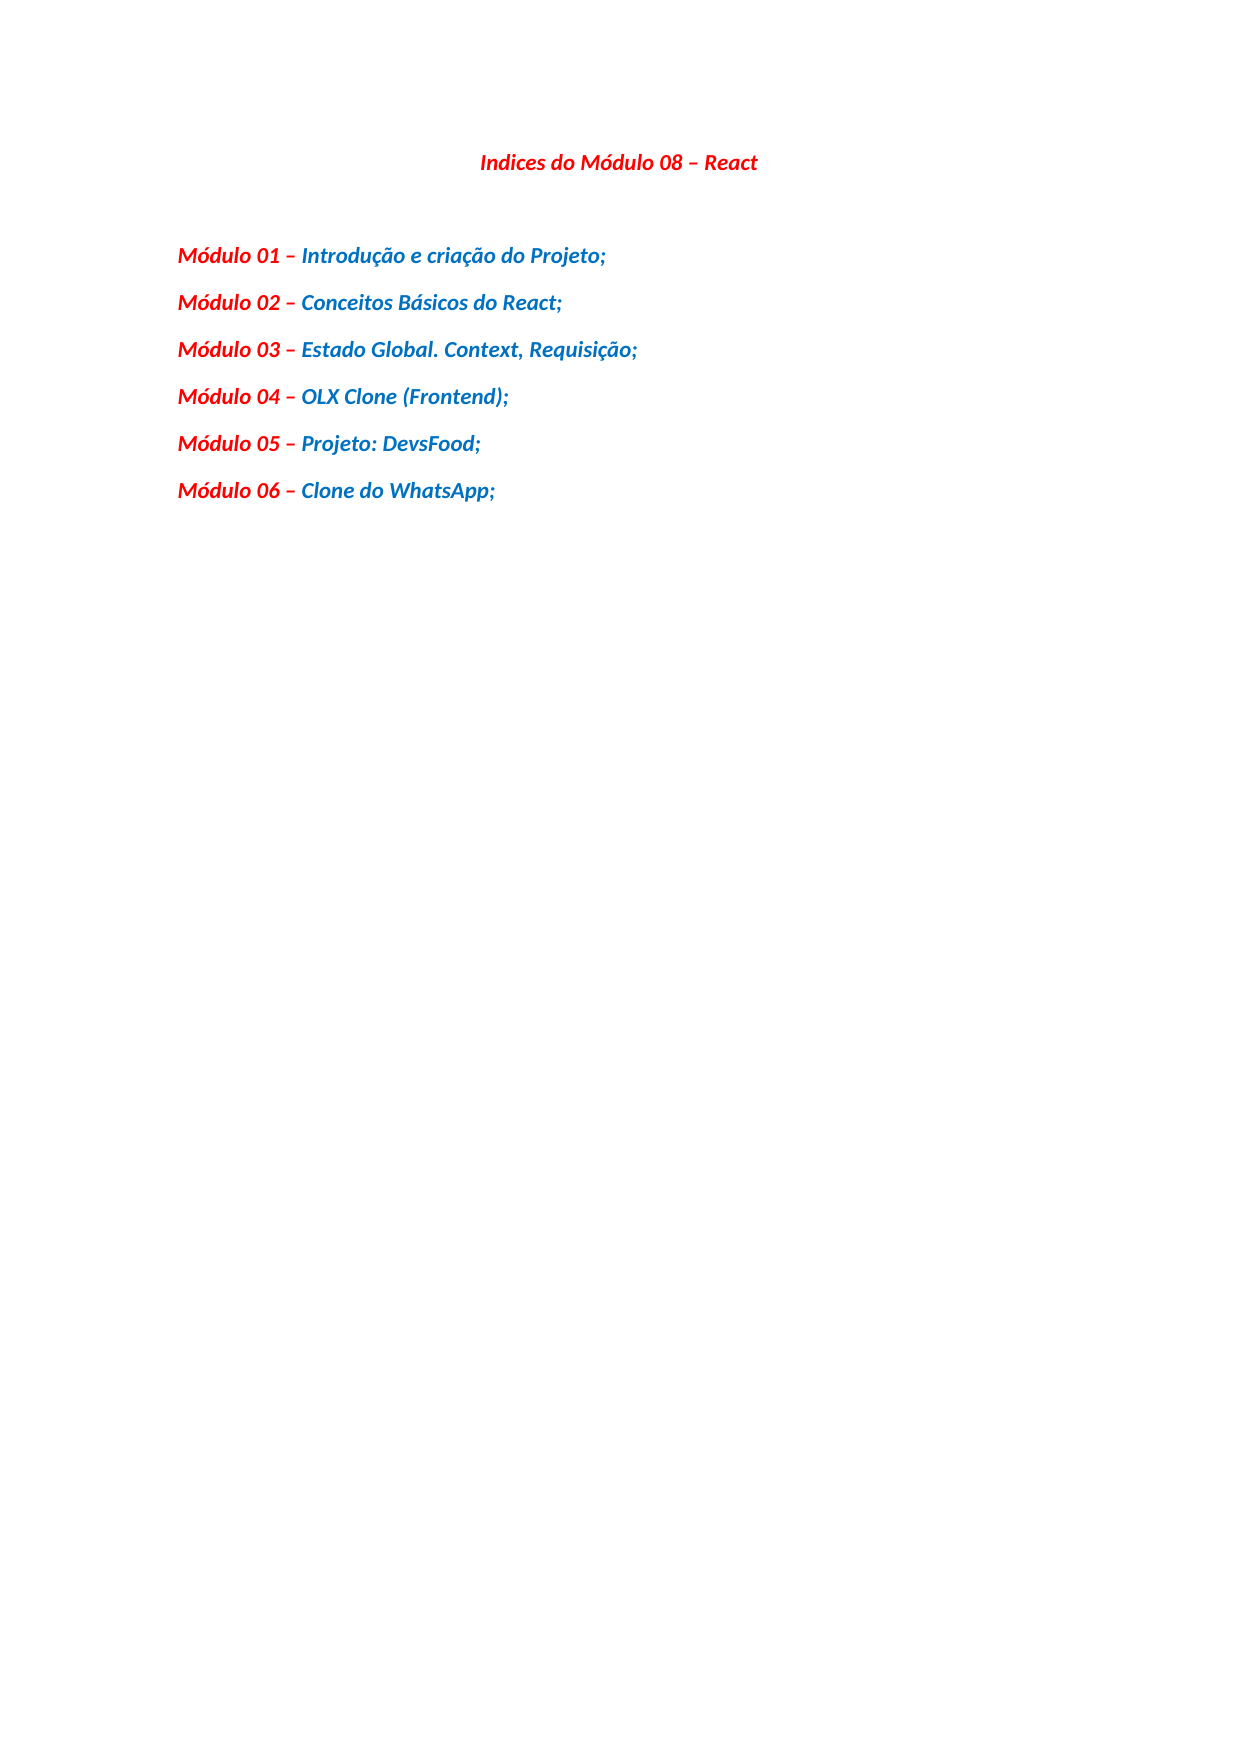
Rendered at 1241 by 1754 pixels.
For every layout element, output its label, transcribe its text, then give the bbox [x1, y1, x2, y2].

text Módulo 06 – Clone do WhatsApp; [177, 476, 1063, 504]
text Módulo 02 – Conceitos Básicos do React; [177, 288, 1063, 316]
text Módulo 04 – OLX Clone (Frontend); [177, 382, 1063, 410]
text Módulo 03 – Estado Global. Context, Requisição; [177, 335, 1063, 363]
text Indices do Módulo 08 – React [177, 148, 1063, 176]
text Módulo 05 – Projeto: DevsFood; [177, 429, 1063, 457]
text Módulo 01 – Introdução e criação do Projeto; [177, 241, 1063, 269]
